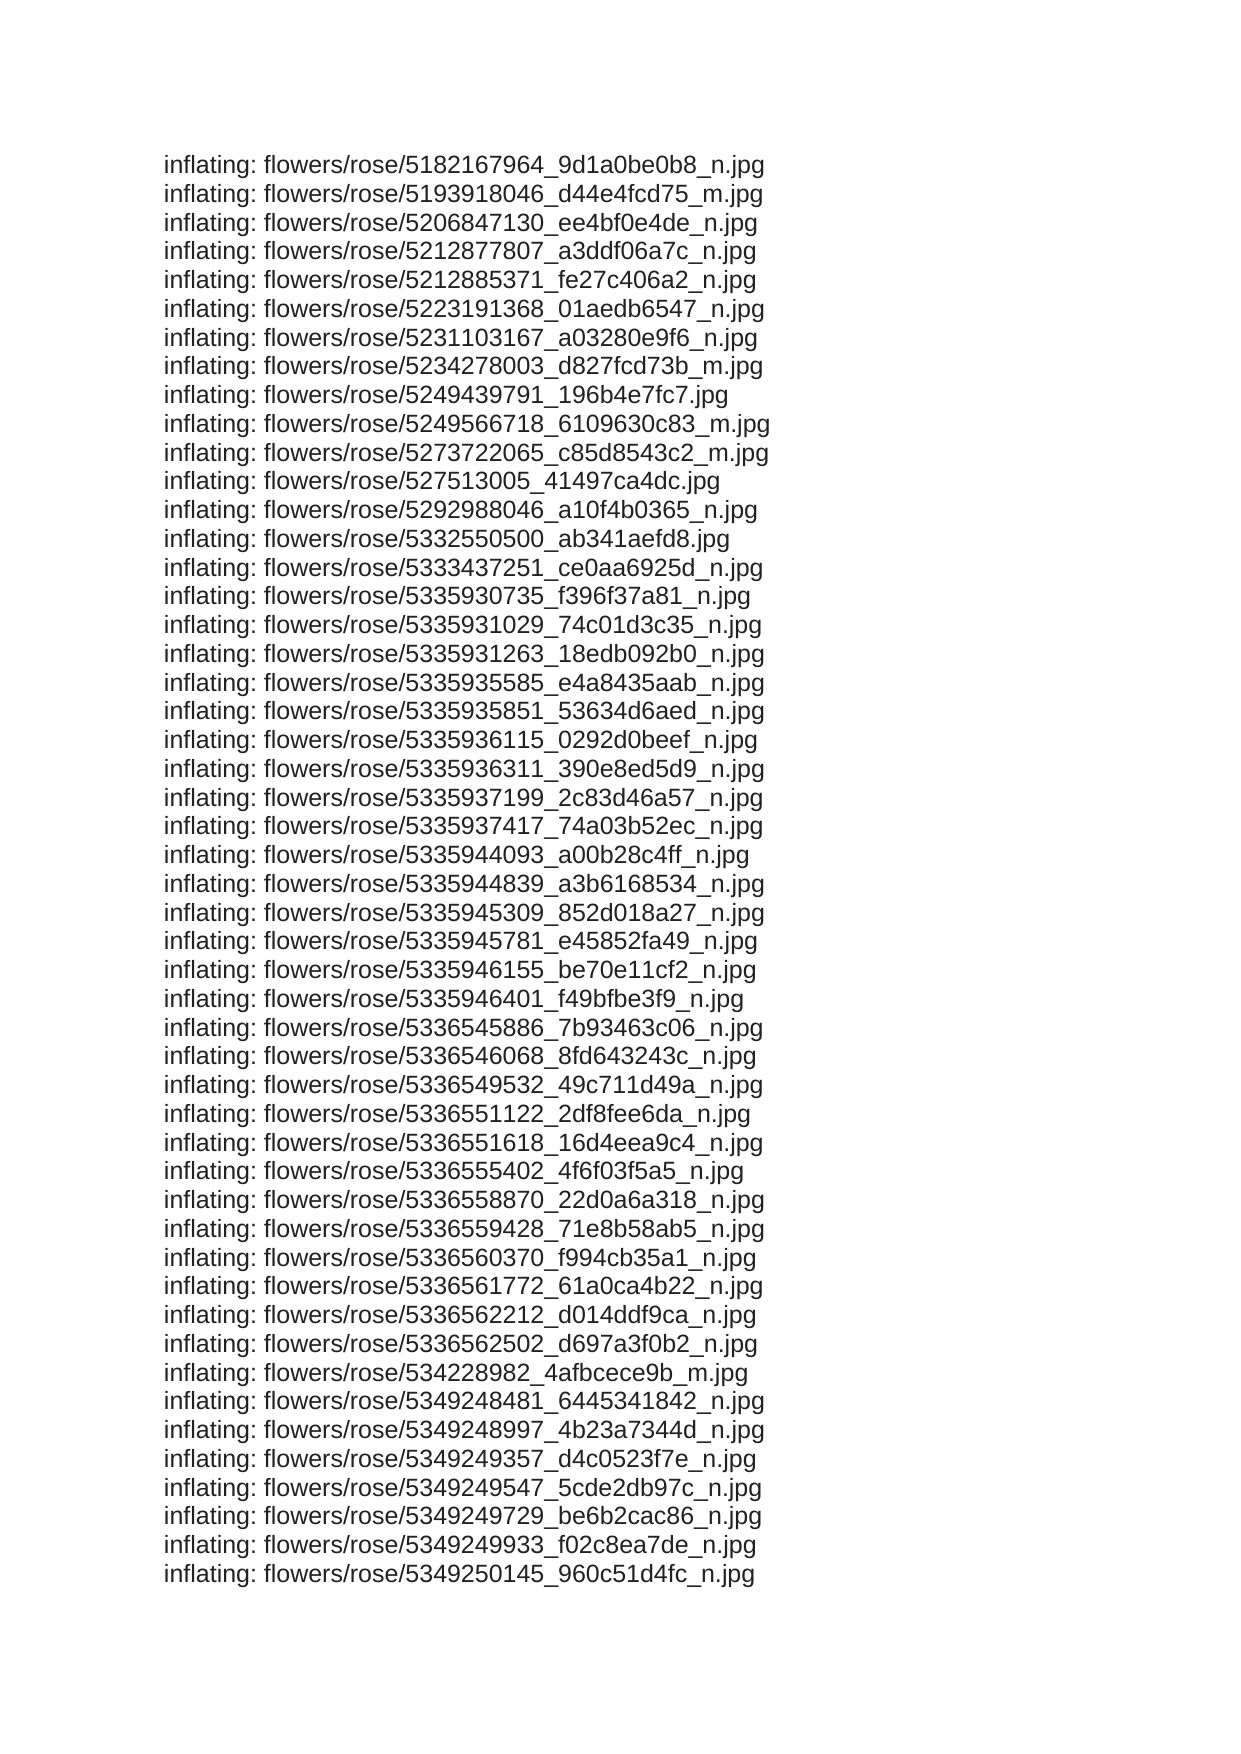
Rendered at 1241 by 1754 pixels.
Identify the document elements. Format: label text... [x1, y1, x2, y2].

text inflating: flowers/rose/5335937199_2c83d46a57_n.jpg [150, 782, 1090, 811]
text inflating: flowers/rose/5206847130_ee4bf0e4de_n.jpg [150, 207, 1090, 236]
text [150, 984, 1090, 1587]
text inflating: flowers/rose/5335945781_e45852fa49_n.jpg [150, 926, 1090, 955]
text inflating: flowers/rose/5335935851_53634d6aed_n.jpg [150, 696, 1090, 725]
text inflating: flowers/rose/5333437251_ce0aa6925d_n.jpg [150, 552, 1090, 581]
text inflating: flowers/rose/5335931029_74c01d3c35_n.jpg [150, 610, 1090, 639]
text inflating: flowers/rose/5335944839_a3b6168534_n.jpg [150, 869, 1090, 897]
text inflating: flowers/rose/527513005_41497ca4dc.jpg [150, 466, 1090, 495]
text inflating: flowers/rose/5335946155_be70e11cf2_n.jpg [150, 955, 1090, 984]
text inflating: flowers/rose/5335931263_18edb092b0_n.jpg [150, 639, 1090, 667]
text inflating: flowers/rose/5335945309_852d018a27_n.jpg [150, 897, 1090, 926]
text inflating: flowers/rose/5212885371_fe27c406a2_n.jpg [150, 265, 1090, 294]
text inflating: flowers/rose/5332550500_ab341aefd8.jpg [150, 524, 1090, 552]
text inflating: flowers/rose/5292988046_a10f4b0365_n.jpg [150, 495, 1090, 524]
text inflating: flowers/rose/5335930735_f396f37a81_n.jpg [150, 581, 1090, 610]
text inflating: flowers/rose/5231103167_a03280e9f6_n.jpg [150, 322, 1090, 351]
text inflating: flowers/rose/5335937417_74a03b52ec_n.jpg [150, 811, 1090, 840]
text inflating: flowers/rose/5335935585_e4a8435aab_n.jpg [150, 667, 1090, 696]
text inflating: flowers/rose/5335936115_0292d0beef_n.jpg [150, 725, 1090, 754]
text inflating: flowers/rose/5335936311_390e8ed5d9_n.jpg [150, 754, 1090, 782]
text inflating: flowers/rose/5249566718_6109630c83_m.jpg [150, 409, 1090, 437]
text inflating: flowers/rose/5182167964_9d1a0be0b8_n.jpg [150, 150, 1090, 179]
text inflating: flowers/rose/5273722065_c85d8543c2_m.jpg [150, 437, 1090, 466]
text inflating: flowers/rose/5212877807_a3ddf06a7c_n.jpg [150, 236, 1090, 265]
text inflating: flowers/rose/5223191368_01aedb6547_n.jpg [150, 294, 1090, 322]
text inflating: flowers/rose/5249439791_196b4e7fc7.jpg [150, 380, 1090, 409]
text inflating: flowers/rose/5335944093_a00b28c4ff_n.jpg [150, 840, 1090, 869]
text inflating: flowers/rose/5193918046_d44e4fcd75_m.jpg [150, 179, 1090, 207]
text inflating: flowers/rose/5234278003_d827fcd73b_m.jpg [150, 351, 1090, 380]
